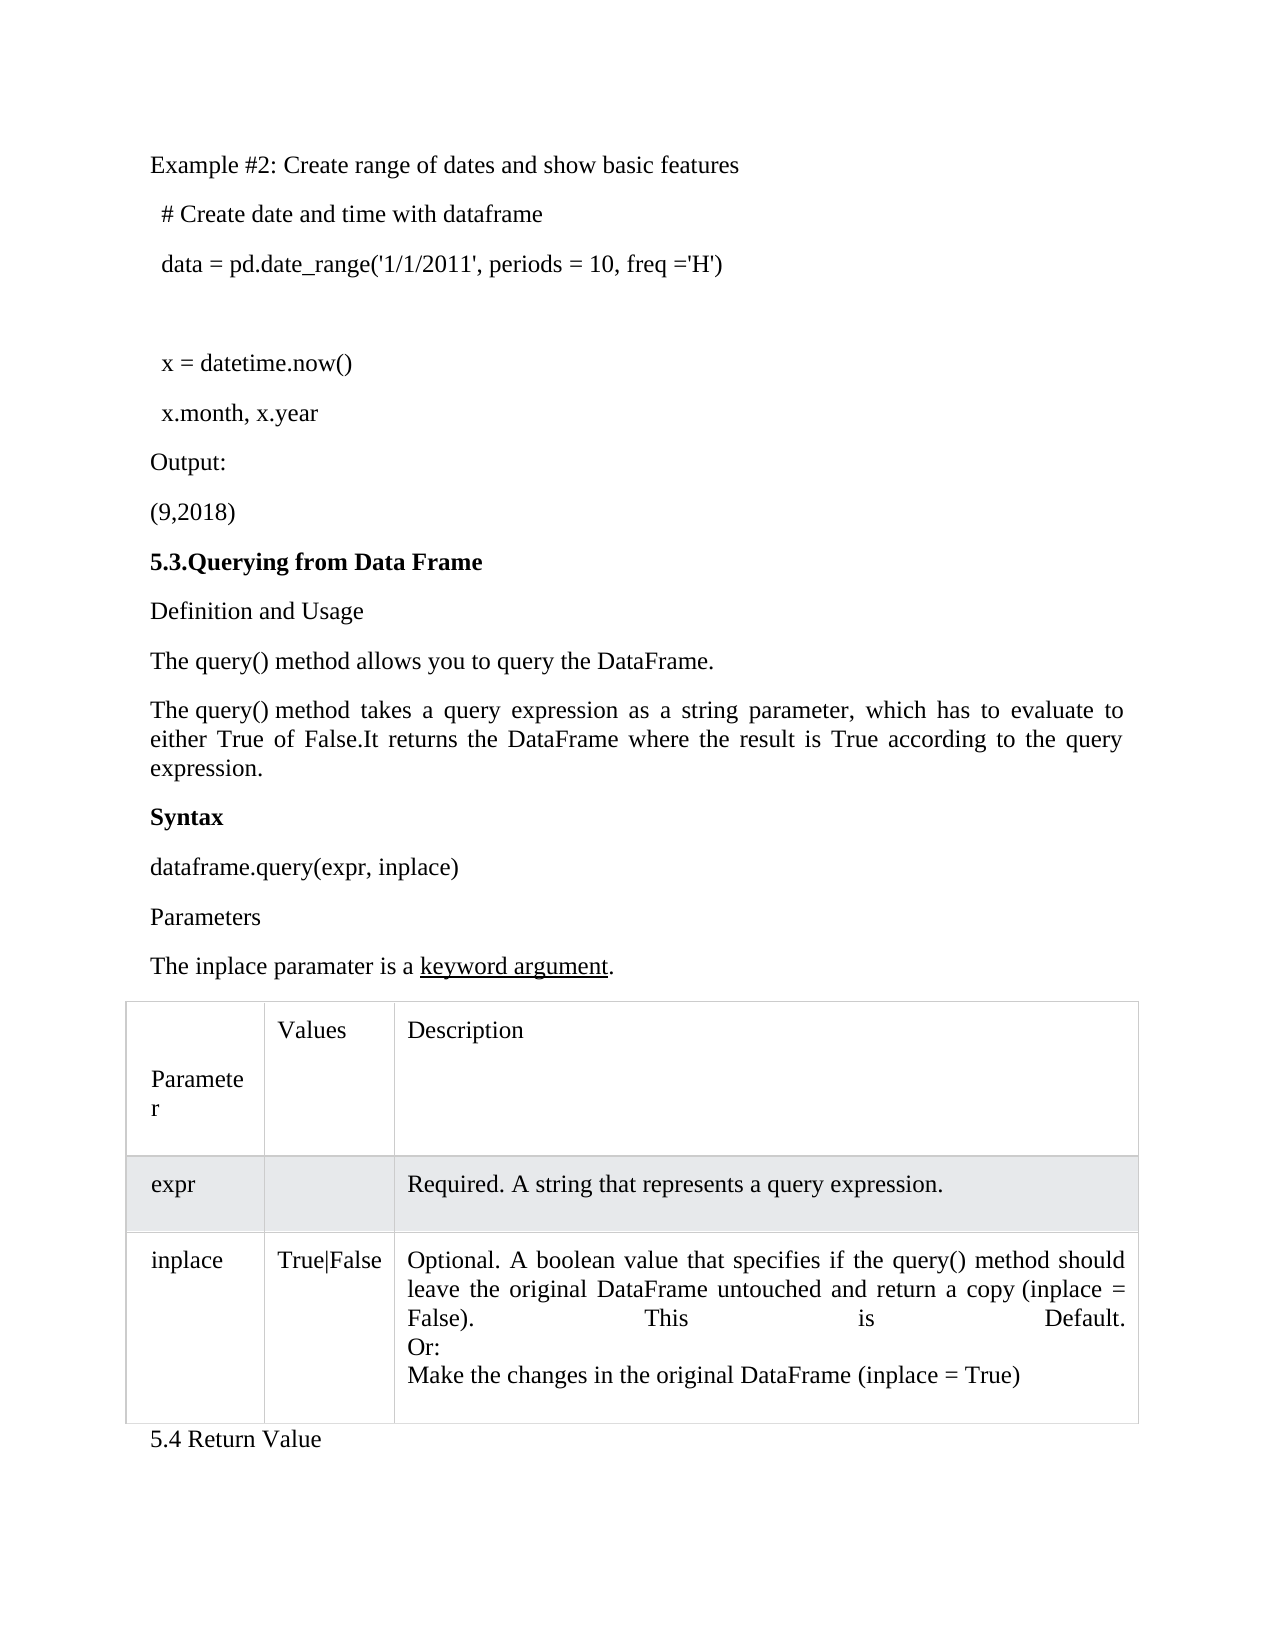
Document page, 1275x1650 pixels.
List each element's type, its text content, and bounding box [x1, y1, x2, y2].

text (9,2018) [150, 497, 1125, 526]
table_cell [265, 1157, 394, 1231]
table_header Parameter [127, 1002, 264, 1155]
text The inplace paramater is a keyword argument. [150, 951, 1125, 980]
text 5.3.Querying from Data Frame [150, 547, 1125, 575]
table_cell True|False [265, 1233, 394, 1423]
table_header Description [395, 1002, 1138, 1155]
table_cell expr [127, 1157, 264, 1231]
text Syntax [150, 802, 1125, 831]
text Definition and Usage [150, 596, 1125, 625]
text Example #2: Create range of dates and show basic features [150, 150, 1125, 179]
text dataframe.query(expr, inplace) [150, 852, 1125, 881]
table_cell Required. A string that represents a query expression. [395, 1157, 1138, 1231]
table_cell inplace [127, 1233, 264, 1423]
text The query() method takes a query expression as a string parameter, which has to evaluate to either True of False.It returns the DataFrame where the result is True according to the query expression. [150, 695, 1125, 782]
table_cell Optional. A boolean value that specifies if the query() method should leave the original DataFrame untouched and return a copy (inplace = False). This is Default. Or: Make the changes in the original DataFrame (inplace = True) [395, 1233, 1138, 1423]
text The query() method allows you to query the DataFrame. [150, 646, 1125, 674]
table_header # Create date and time with dataframe data = pd.date_range('1/1/2011', periods = 10, freq ='H') x = datetime.now() x.month, x.year [150, 200, 1125, 447]
table_header Values [265, 1002, 394, 1155]
text Output: [150, 447, 1125, 476]
text 5.4 Return Value [150, 1424, 1125, 1453]
text Parameters [150, 902, 1125, 930]
